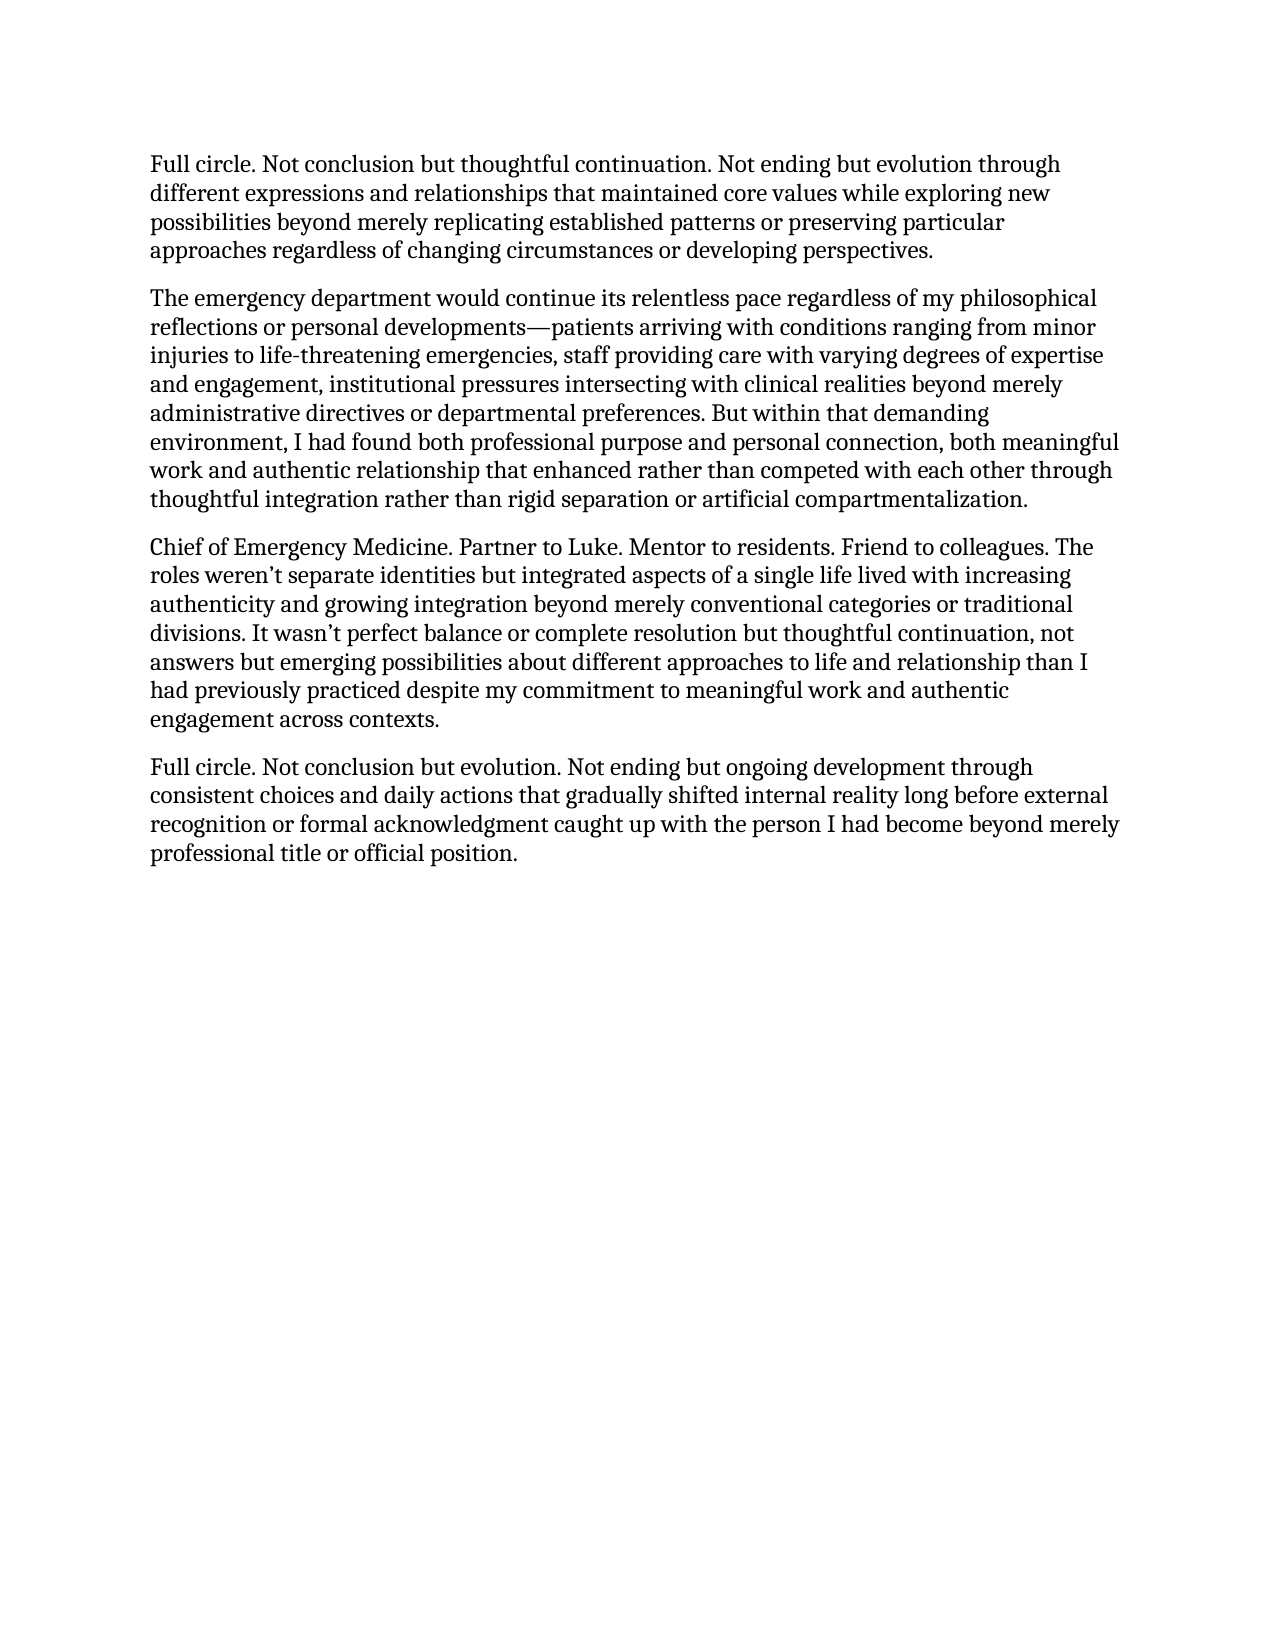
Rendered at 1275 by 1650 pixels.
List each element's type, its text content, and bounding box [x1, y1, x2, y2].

text Chief of Emergency Medicine. Partner to Luke. Mentor to residents. Friend to colleagues. The roles weren’t separate identities but integrated aspects of a single life lived with increasing authenticity and growing integration beyond merely conventional categories or traditional divisions. It wasn’t perfect balance or complete resolution but thoughtful continuation, not answers but emerging possibilities about different approaches to life and relationship than I had previously practiced despite my commitment to meaningful work and authentic engagement across contexts. [150, 532, 1125, 734]
text Full circle. Not conclusion but evolution. Not ending but ongoing development through consistent choices and daily actions that gradually shifted internal reality long before external recognition or formal acknowledgment caught up with the person I had become beyond merely professional title or official position. [150, 752, 1125, 867]
text The emergency department would continue its relentless pace regardless of my philosophical reflections or personal developments—patients arriving with conditions ranging from minor injuries to life-threatening emergencies, staff providing care with varying degrees of expertise and engagement, institutional pressures intersecting with clinical realities beyond merely administrative directives or departmental preferences. But within that demanding environment, I had found both professional purpose and personal connection, both meaningful work and authentic relationship that enhanced rather than competed with each other through thoughtful integration rather than rigid separation or artificial compartmentalization. [150, 284, 1125, 514]
text Full circle. Not conclusion but thoughtful continuation. Not ending but evolution through different expressions and relationships that maintained core values while exploring new possibilities beyond merely replicating established patterns or preserving particular approaches regardless of changing circumstances or developing perspectives. [150, 150, 1125, 265]
